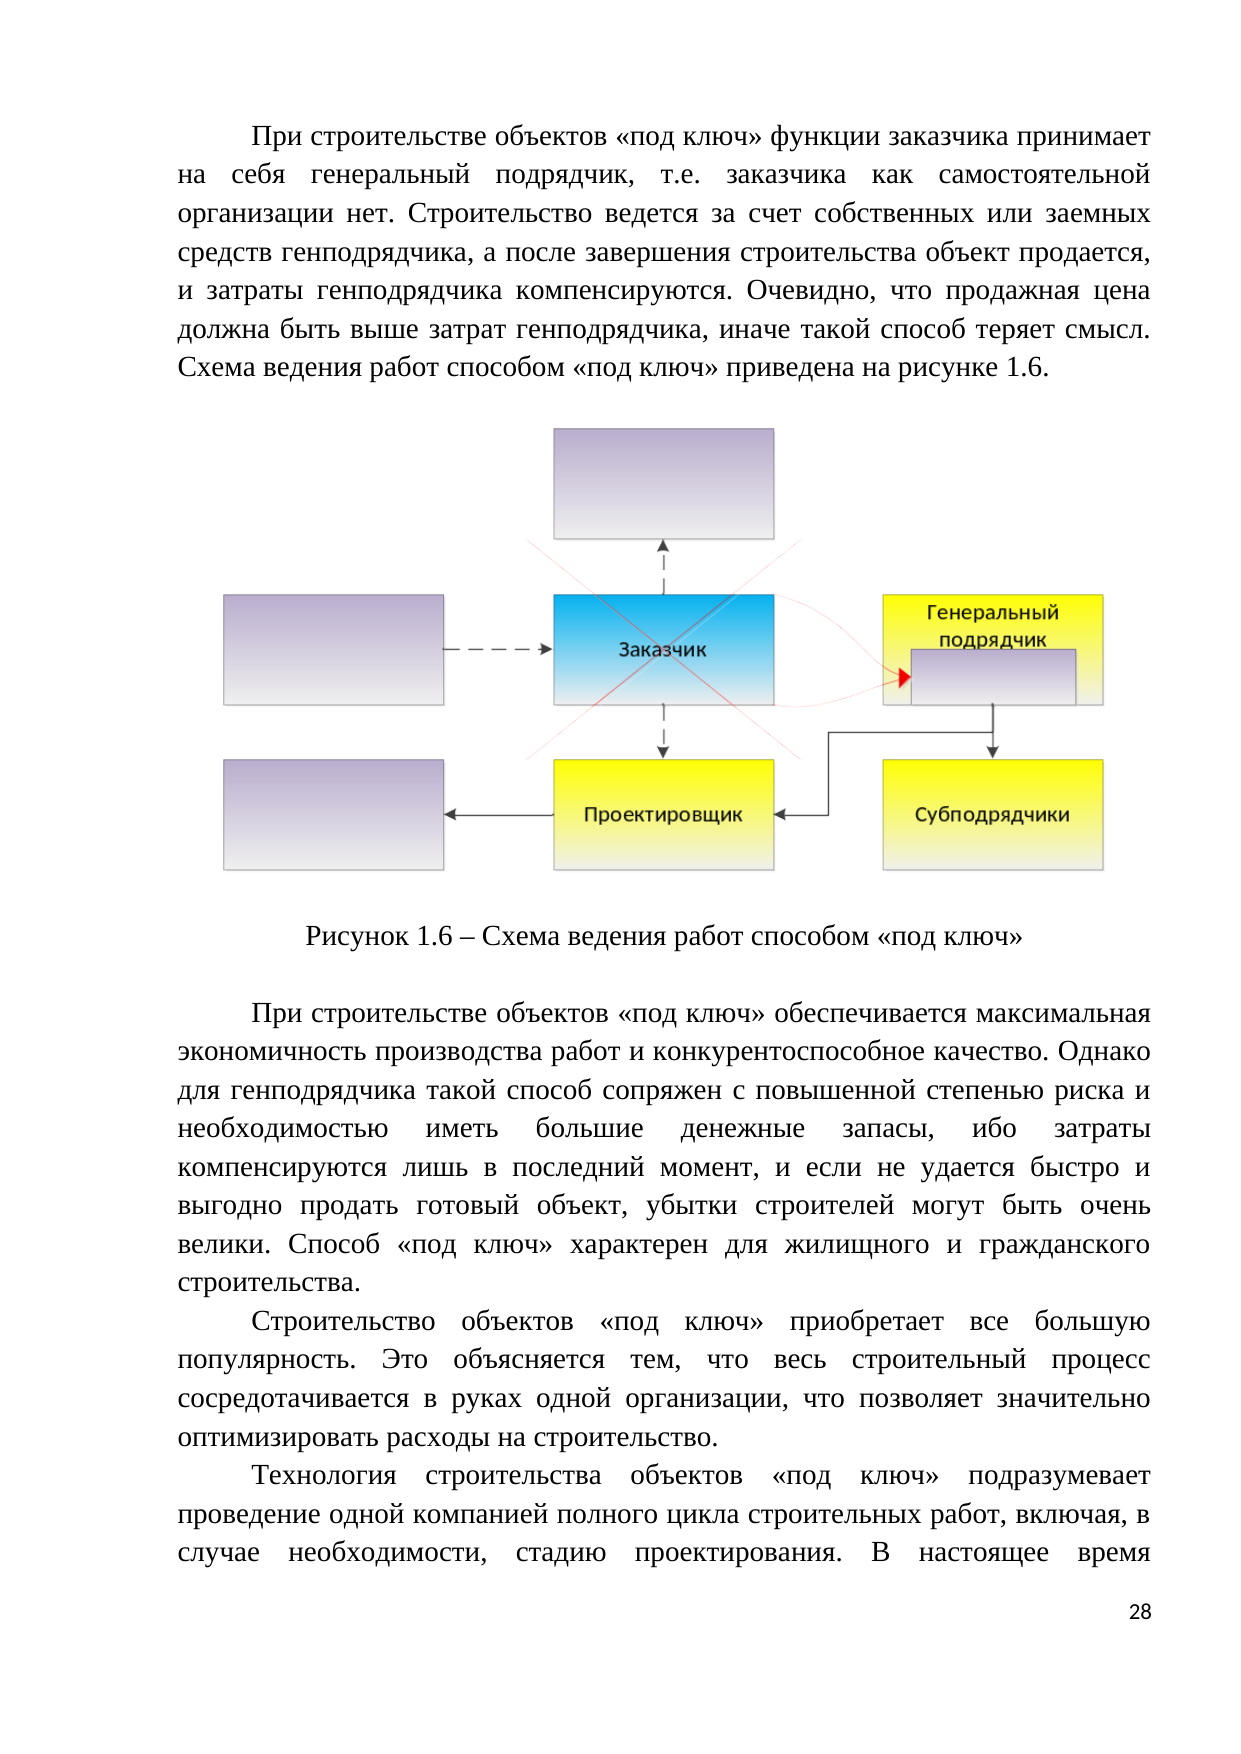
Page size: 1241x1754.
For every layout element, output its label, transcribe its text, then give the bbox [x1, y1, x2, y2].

text При строительстве объектов «под ключ» функции заказчика принимает на себя генеральный подрядчик, т.е. заказчика как самостоятельной организации нет. Строительство ведется за счет собственных или заемных средств генподрядчика, а после завершения строительства объект продается, и затраты генподрядчика компенсируются. Очевидно, что продажная цена должна быть выше затрат генподрядчика, иначе такой способ теряет смысл. Схема ведения работ способом «под ключ» приведена на рисунке 1.6. [177, 118, 1152, 383]
text При строительстве объектов «под ключ» обеспечивается максимальная экономичность производства работ и конкурентоспособное качество. Однако для генподрядчика такой способ сопряжен с повышенной степенью риска и необходимостью иметь большие денежные запасы, ибо затраты компенсируются лишь в последний момент, и если не удается быстро и выгодно продать готовый объект, убытки строителей могут быть очень велики. Способ «под ключ» характерен для жилищного и гражданского строительства. [177, 995, 1152, 1298]
text Рисунок 1.6 – Схема ведения работ способом «под ключ» [177, 918, 1152, 951]
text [177, 1457, 1152, 1568]
text Строительство объектов «под ключ» приобретает все большую популярность. Это объясняется тем, что весь строительный процесс сосредотачивается в руках одной организации, что позволяет значительно оптимизировать расходы на строительство. [177, 1303, 1152, 1452]
